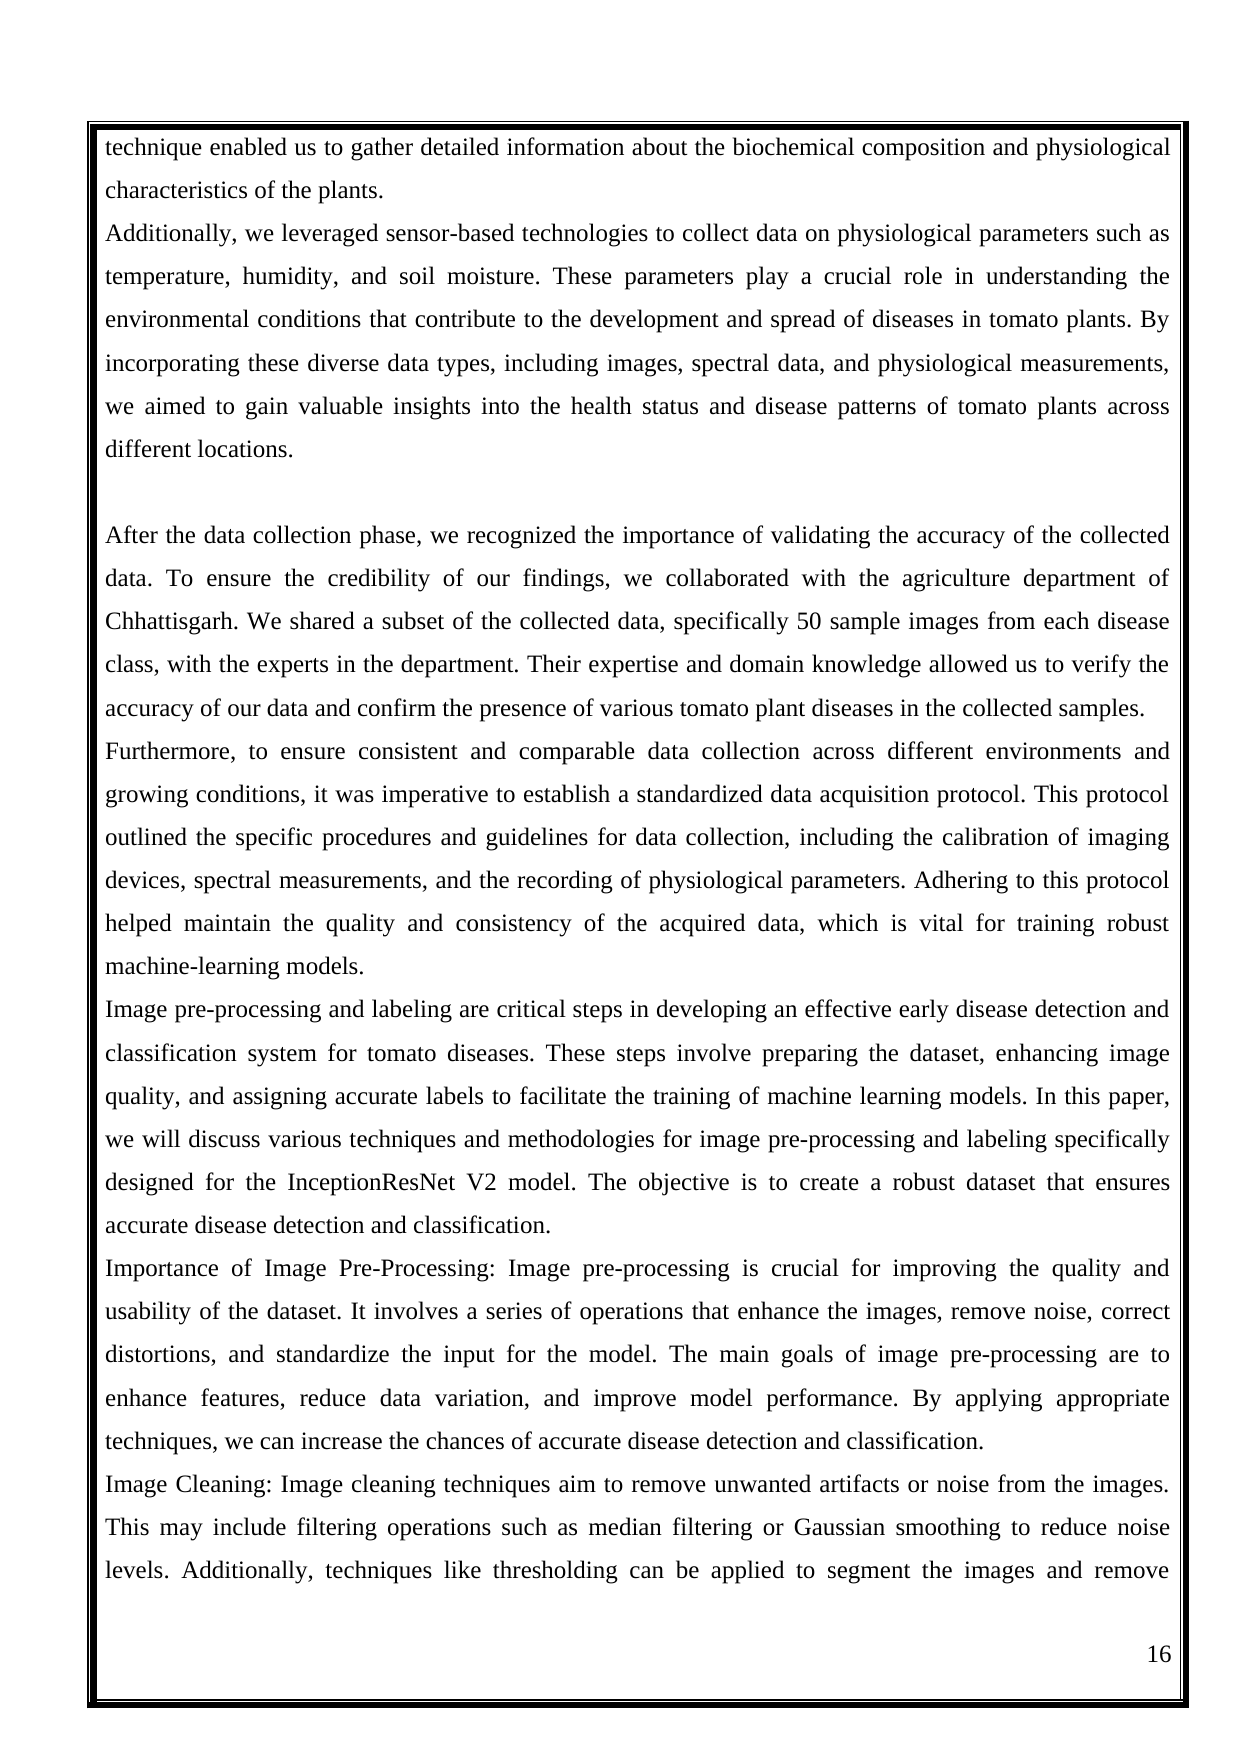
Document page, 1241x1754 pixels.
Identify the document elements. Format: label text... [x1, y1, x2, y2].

text Additionally, we leveraged sensor-based technologies to collect data on physiological parameters such as temperature, humidity, and soil moisture. These parameters play a crucial role in understanding the environmental conditions that contribute to the development and spread of diseases in tomato plants. By incorporating these diverse data types, including images, spectral data, and physiological measurements, we aimed to gain valuable insights into the health status and disease patterns of tomato plants across different locations. [105, 218, 1171, 463]
text Furthermore, to ensure consistent and comparable data collection across different environments and growing conditions, it was imperative to establish a standardized data acquisition protocol. This protocol outlined the specific procedures and guidelines for data collection, including the calibration of imaging devices, spectral measurements, and the recording of physiological parameters. Adhering to this protocol helped maintain the quality and consistency of the acquired data, which is vital for training robust machine-learning models. [105, 736, 1171, 980]
text After the data collection phase, we recognized the importance of validating the accuracy of the collected data. To ensure the credibility of our findings, we collaborated with the agriculture department of Chhattisgarh. We shared a subset of the collected data, specifically 50 sample images from each disease class, with the experts in the department. Their expertise and domain knowledge allowed us to verify the accuracy of our data and confirm the presence of various tomato plant diseases in the collected samples. [105, 520, 1171, 721]
text Image pre-processing and labeling are critical steps in developing an effective early disease detection and classification system for tomato diseases. These steps involve preparing the dataset, enhancing image quality, and assigning accurate labels to facilitate the training of machine learning models. In this paper, we will discuss various techniques and methodologies for image pre-processing and labeling specifically designed for the InceptionResNet V2 model. The objective is to create a robust dataset that ensures accurate disease detection and classification. [105, 994, 1171, 1239]
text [105, 132, 1171, 204]
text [105, 1469, 1171, 1584]
text Importance of Image Pre-Processing: Image pre-processing is crucial for improving the quality and usability of the dataset. It involves a series of operations that enhance the images, remove noise, correct distortions, and standardize the input for the model. The main goals of image pre-processing are to enhance features, reduce data variation, and improve model performance. By applying appropriate techniques, we can increase the chances of accurate disease detection and classification. [105, 1253, 1171, 1454]
